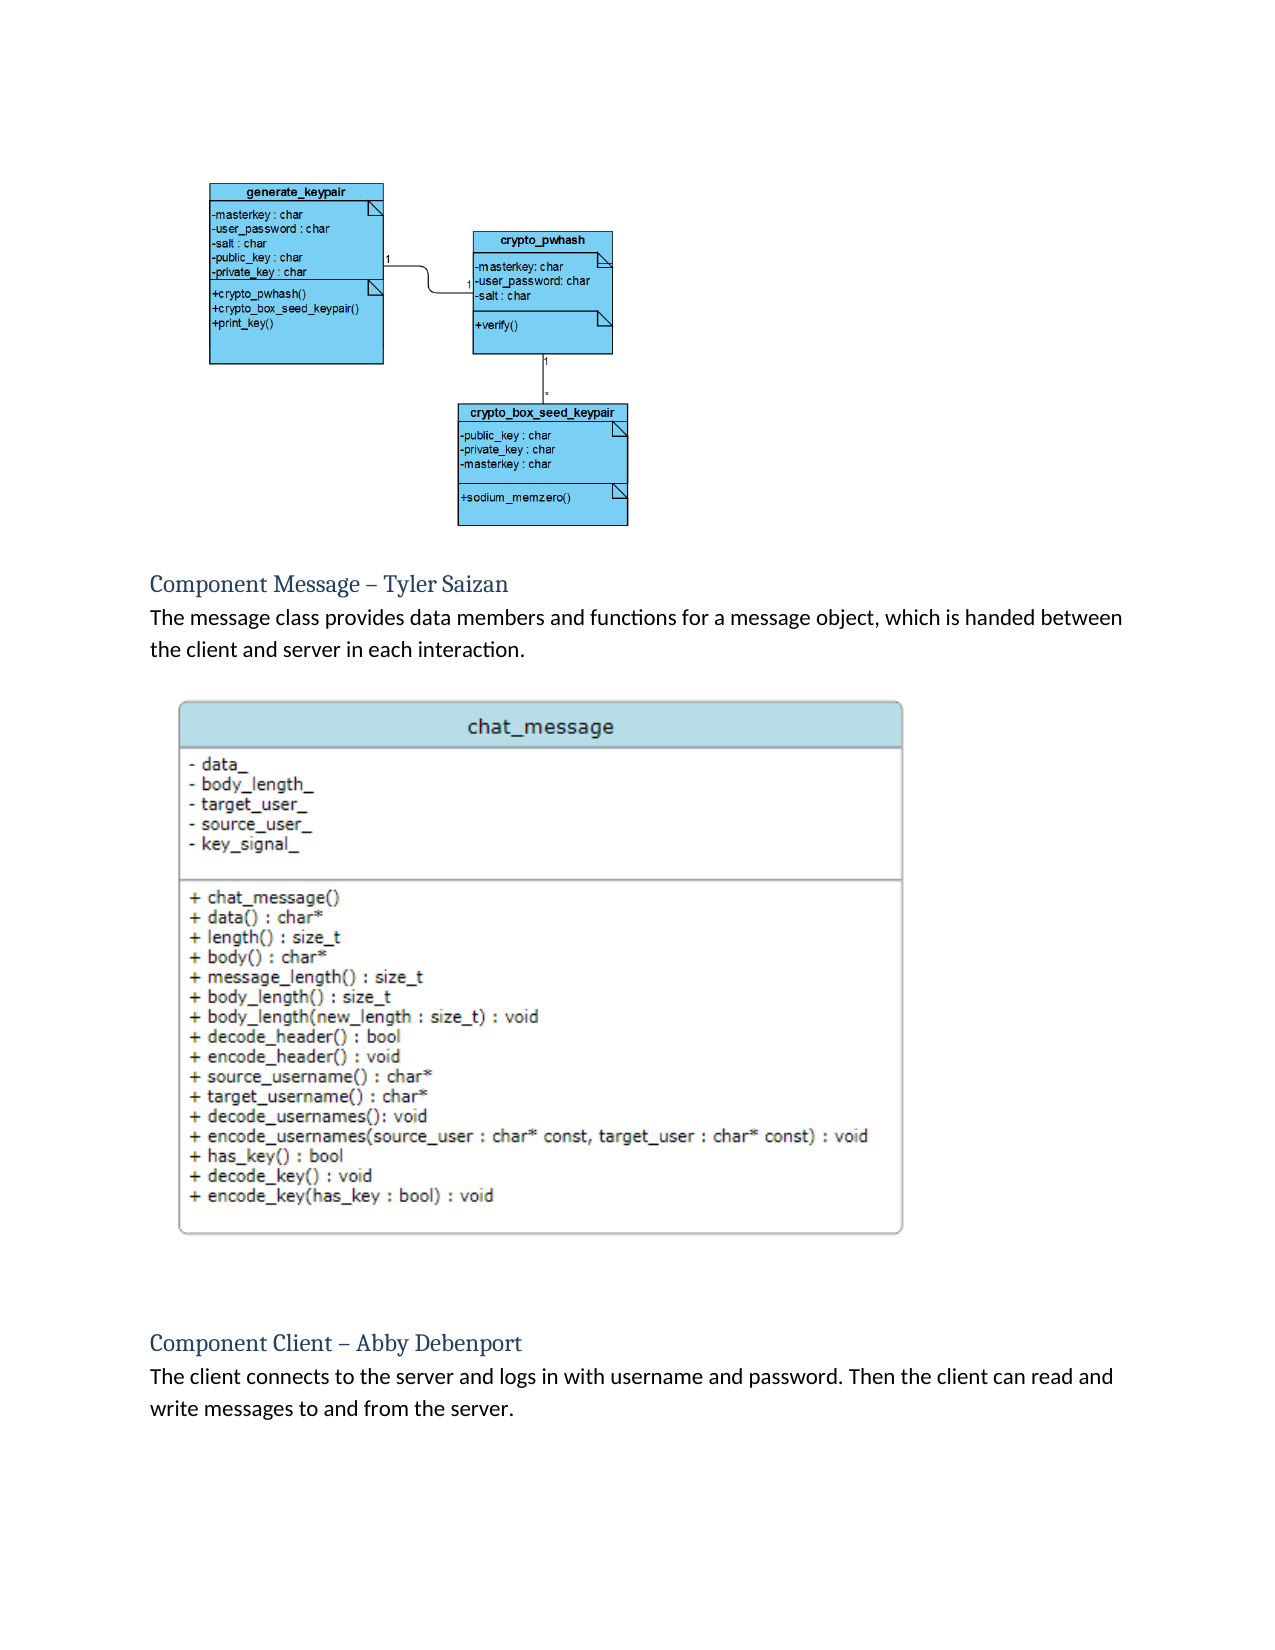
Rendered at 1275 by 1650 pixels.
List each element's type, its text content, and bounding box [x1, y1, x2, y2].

text The message class provides data members and functions for a message object, which is handed between the client and server in each interaction. [150, 603, 1125, 663]
text The client connects to the server and logs in with username and password. Then the client can read and write messages to and from the server. [150, 1362, 1125, 1422]
subtitle Component Message – Tyler Saizan [150, 570, 1125, 599]
subtitle Component Client – Abby Debenport [150, 1329, 1125, 1358]
